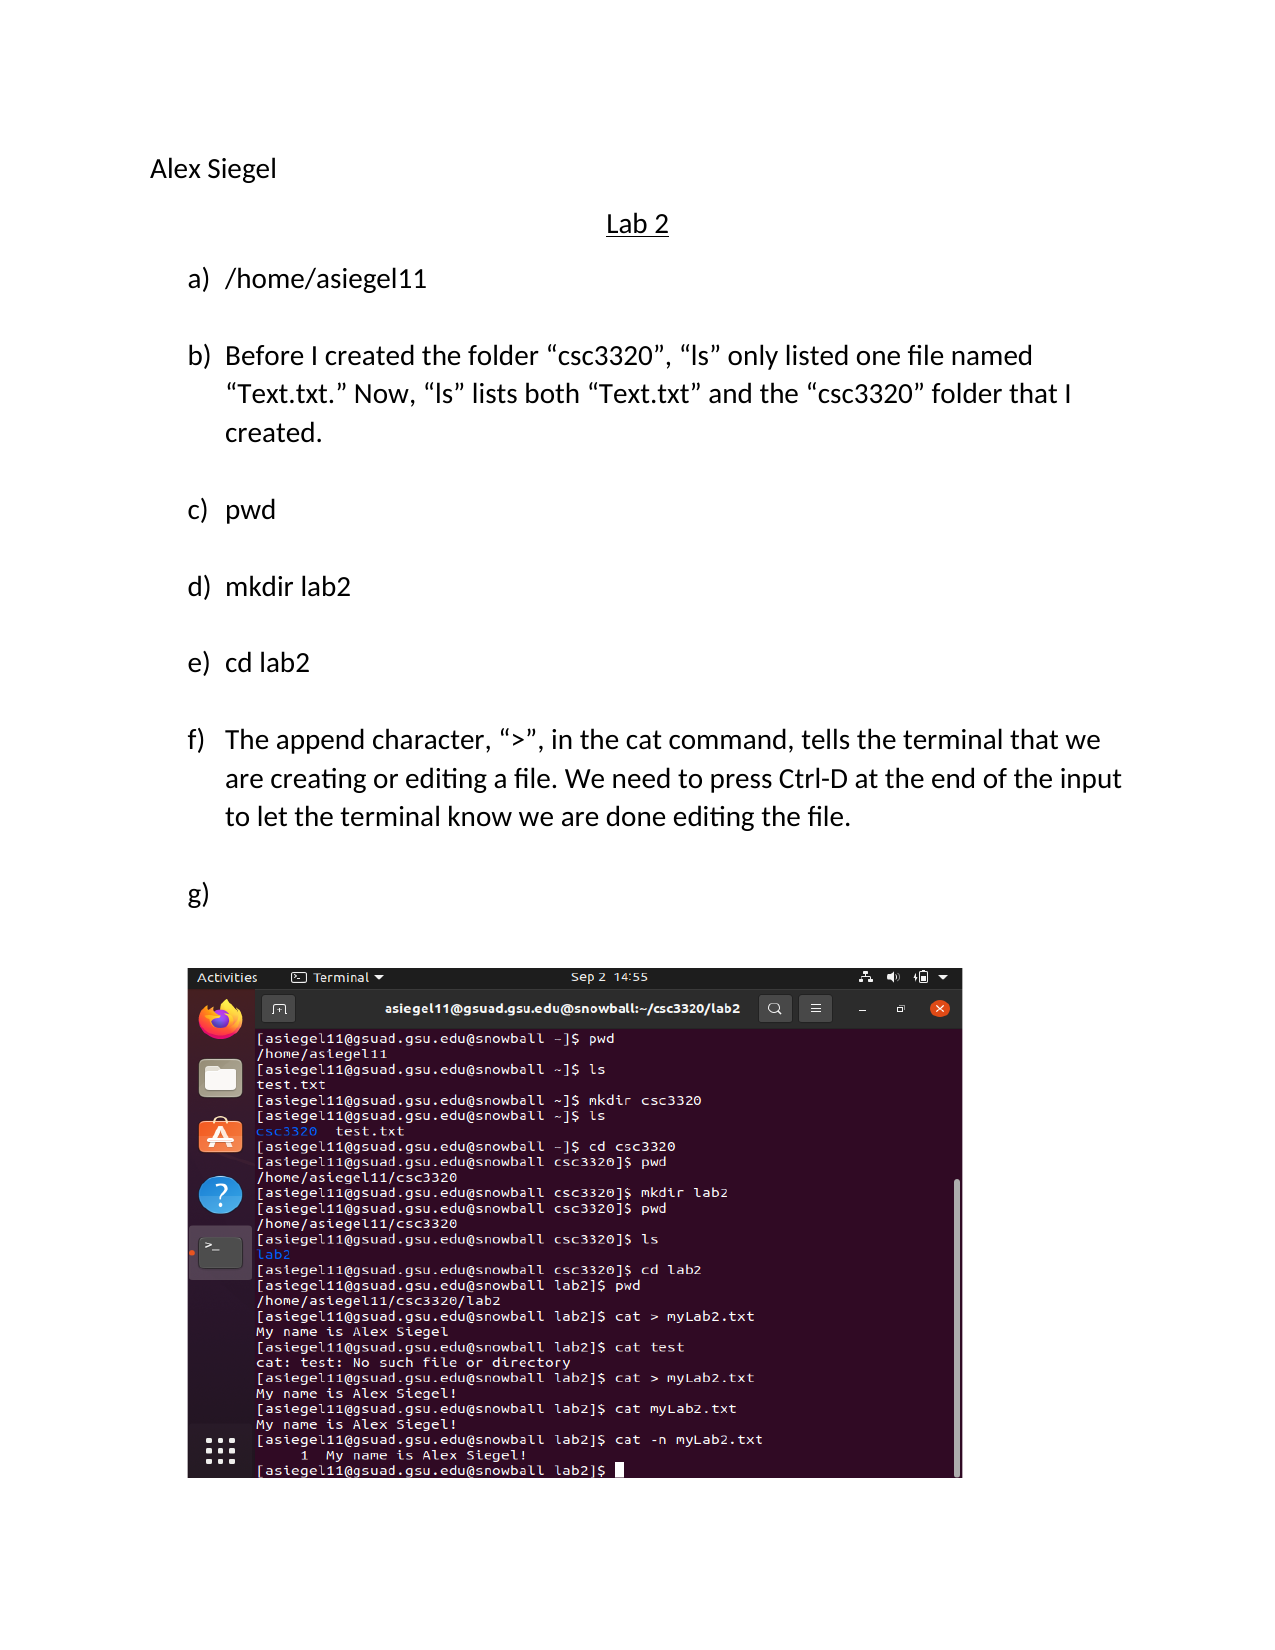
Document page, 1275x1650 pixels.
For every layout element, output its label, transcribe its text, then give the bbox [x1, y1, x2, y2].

text Lab 2 [150, 205, 1125, 241]
list mkdir lab2 [187, 568, 1125, 603]
list Before I created the folder “csc3320”, “ls” only listed one file named “Text.txt.” Now, “ls” lists both “Text.txt” and the “csc3320” folder that I created. [187, 337, 1125, 449]
list pwd [187, 491, 1125, 526]
list The append character, “>”, in the cat command, tells the terminal that we are creating or editing a file. We need to press Ctrl-D at the end of the input to let the terminal know we are done editing the file. [187, 721, 1125, 834]
list /home/asiegel11 [187, 260, 1125, 296]
picture [187, 968, 963, 1478]
text Alex Siegel [150, 150, 1125, 186]
list cd lab2 [187, 644, 1125, 680]
